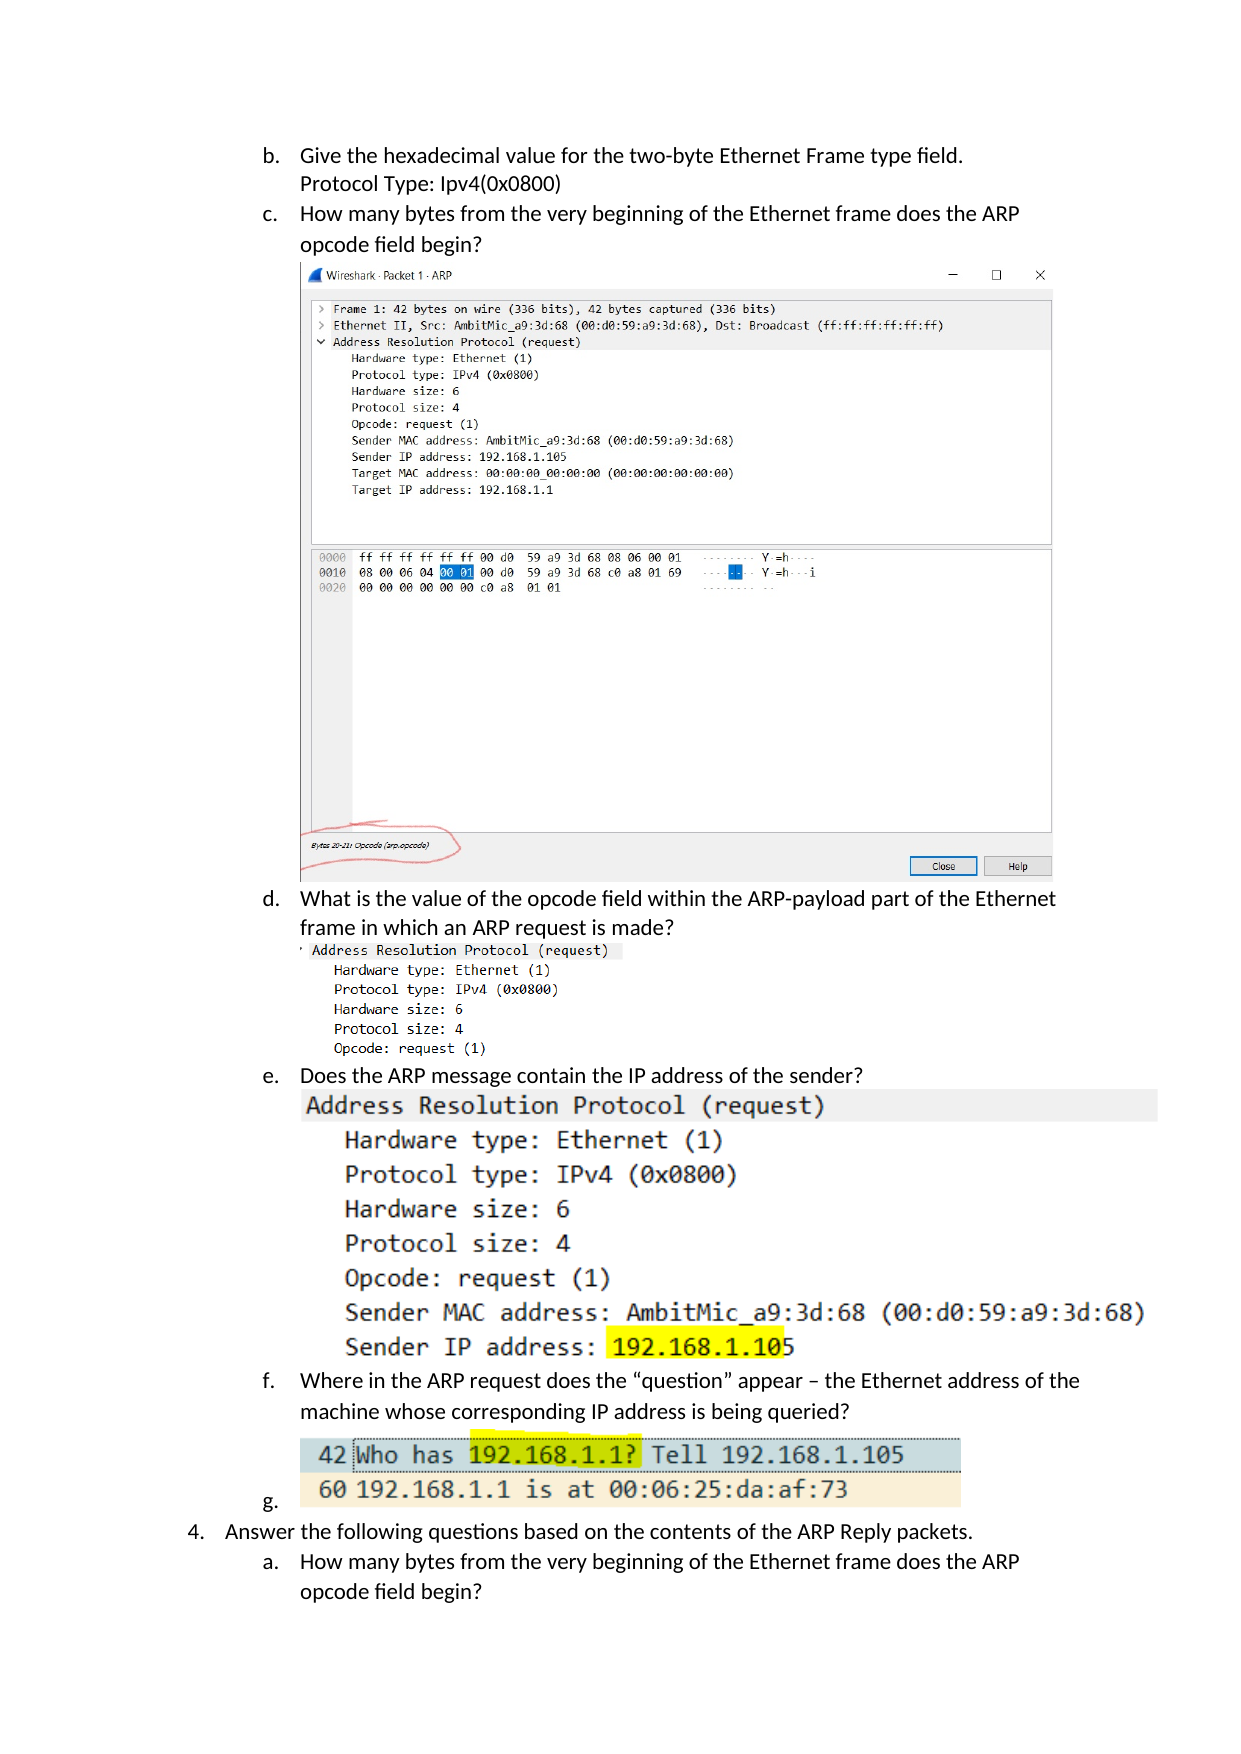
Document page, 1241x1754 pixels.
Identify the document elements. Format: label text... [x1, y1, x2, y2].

list Does the ARP message contain the IP address of the sender? [262, 1061, 1092, 1089]
picture [300, 1429, 961, 1509]
picture [300, 1089, 1158, 1365]
list How many bytes from the very beginning of the Ethernet frame does the ARP opcode field begin? [262, 199, 1022, 258]
list How many bytes from the very beginning of the Ethernet frame does the ARP opcode field begin? [262, 1547, 1022, 1605]
picture [300, 943, 623, 1059]
picture [300, 262, 1054, 882]
list What is the value of the opcode field within the ARP-payload part of the Ethernet frame in which an ARP request is made? [262, 884, 1059, 941]
list Where in the ARP request does the “question” appear – the Ethernet address of the machine whose corresponding IP address is being queried? [262, 1367, 1082, 1425]
text Protocol Type: Ipv4(0x0800) [300, 169, 1092, 197]
list Give the hexadecimal value for the two-byte Ethernet Frame type field. [262, 142, 1092, 169]
list Answer the following questions based on the contents of the ARP Reply packets. [187, 1517, 1092, 1545]
